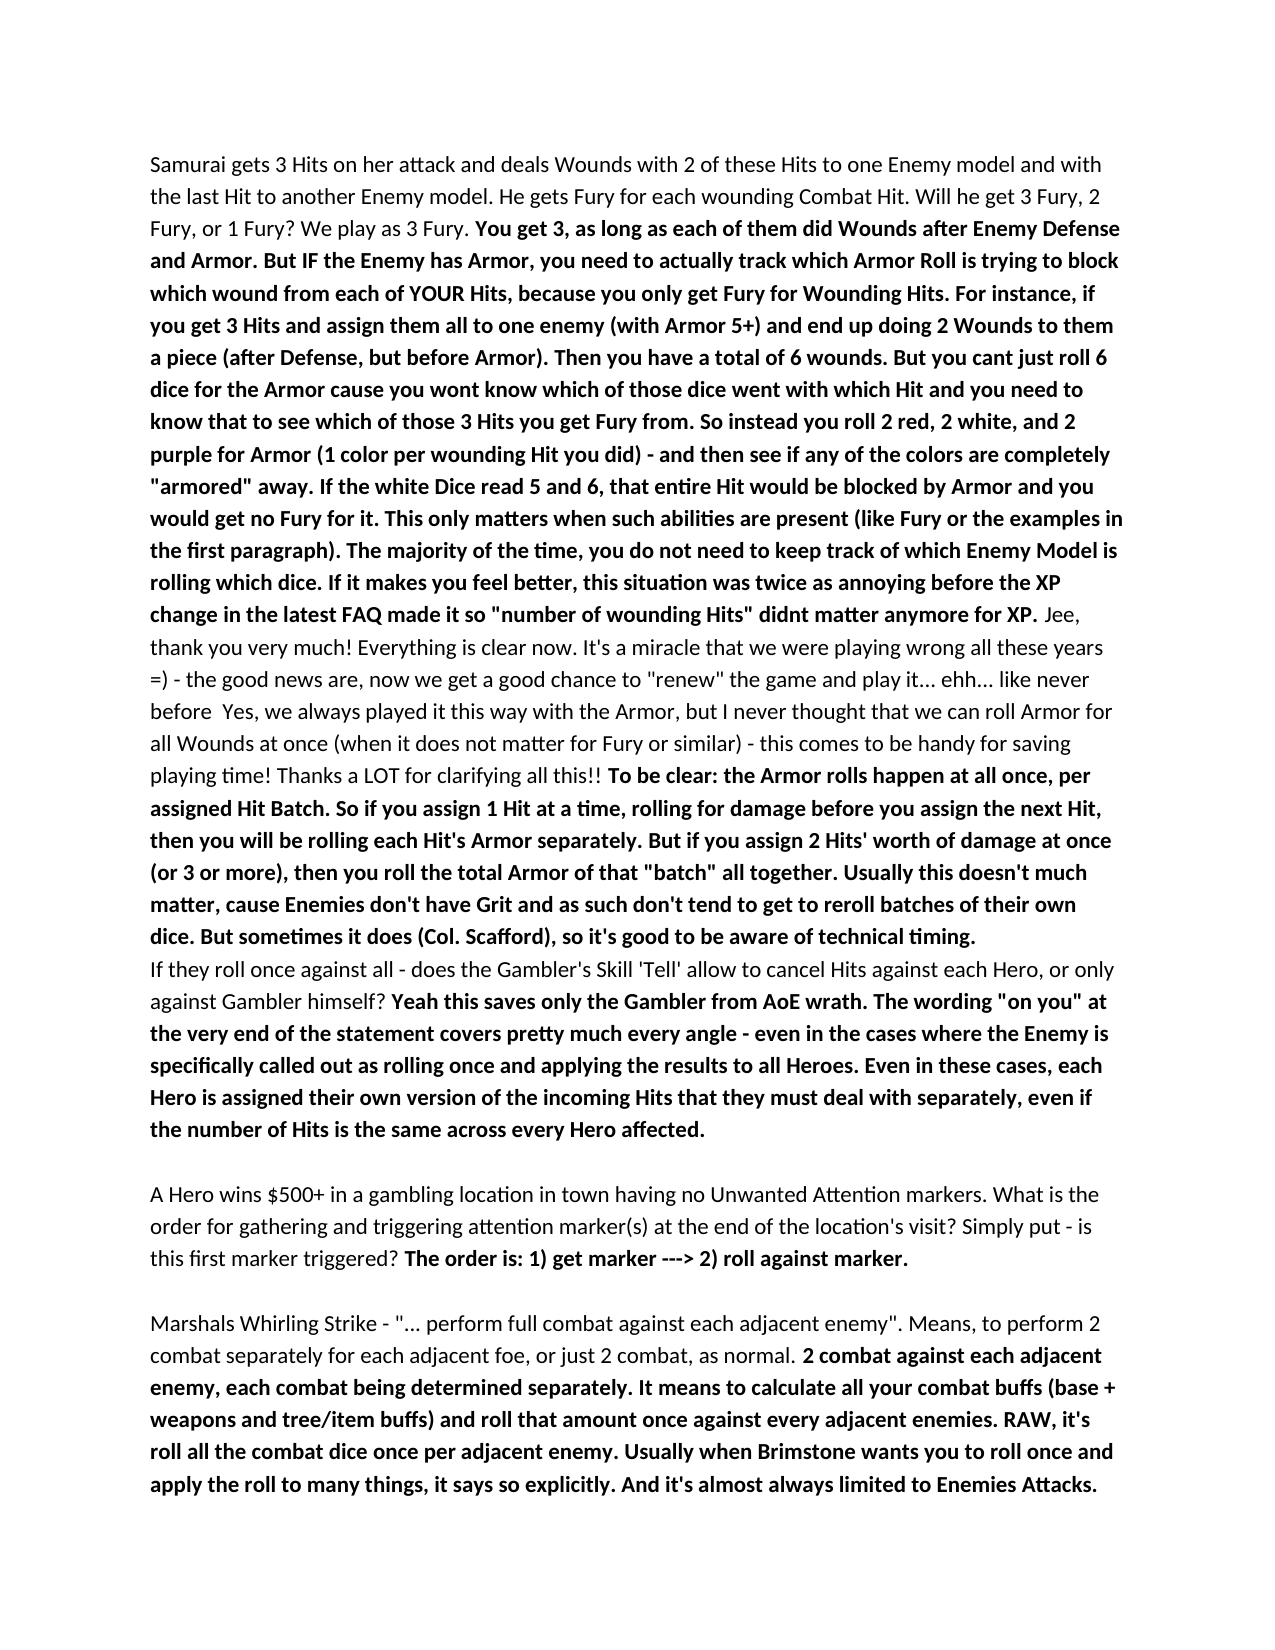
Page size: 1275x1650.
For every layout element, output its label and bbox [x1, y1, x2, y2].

text [150, 150, 1125, 1498]
